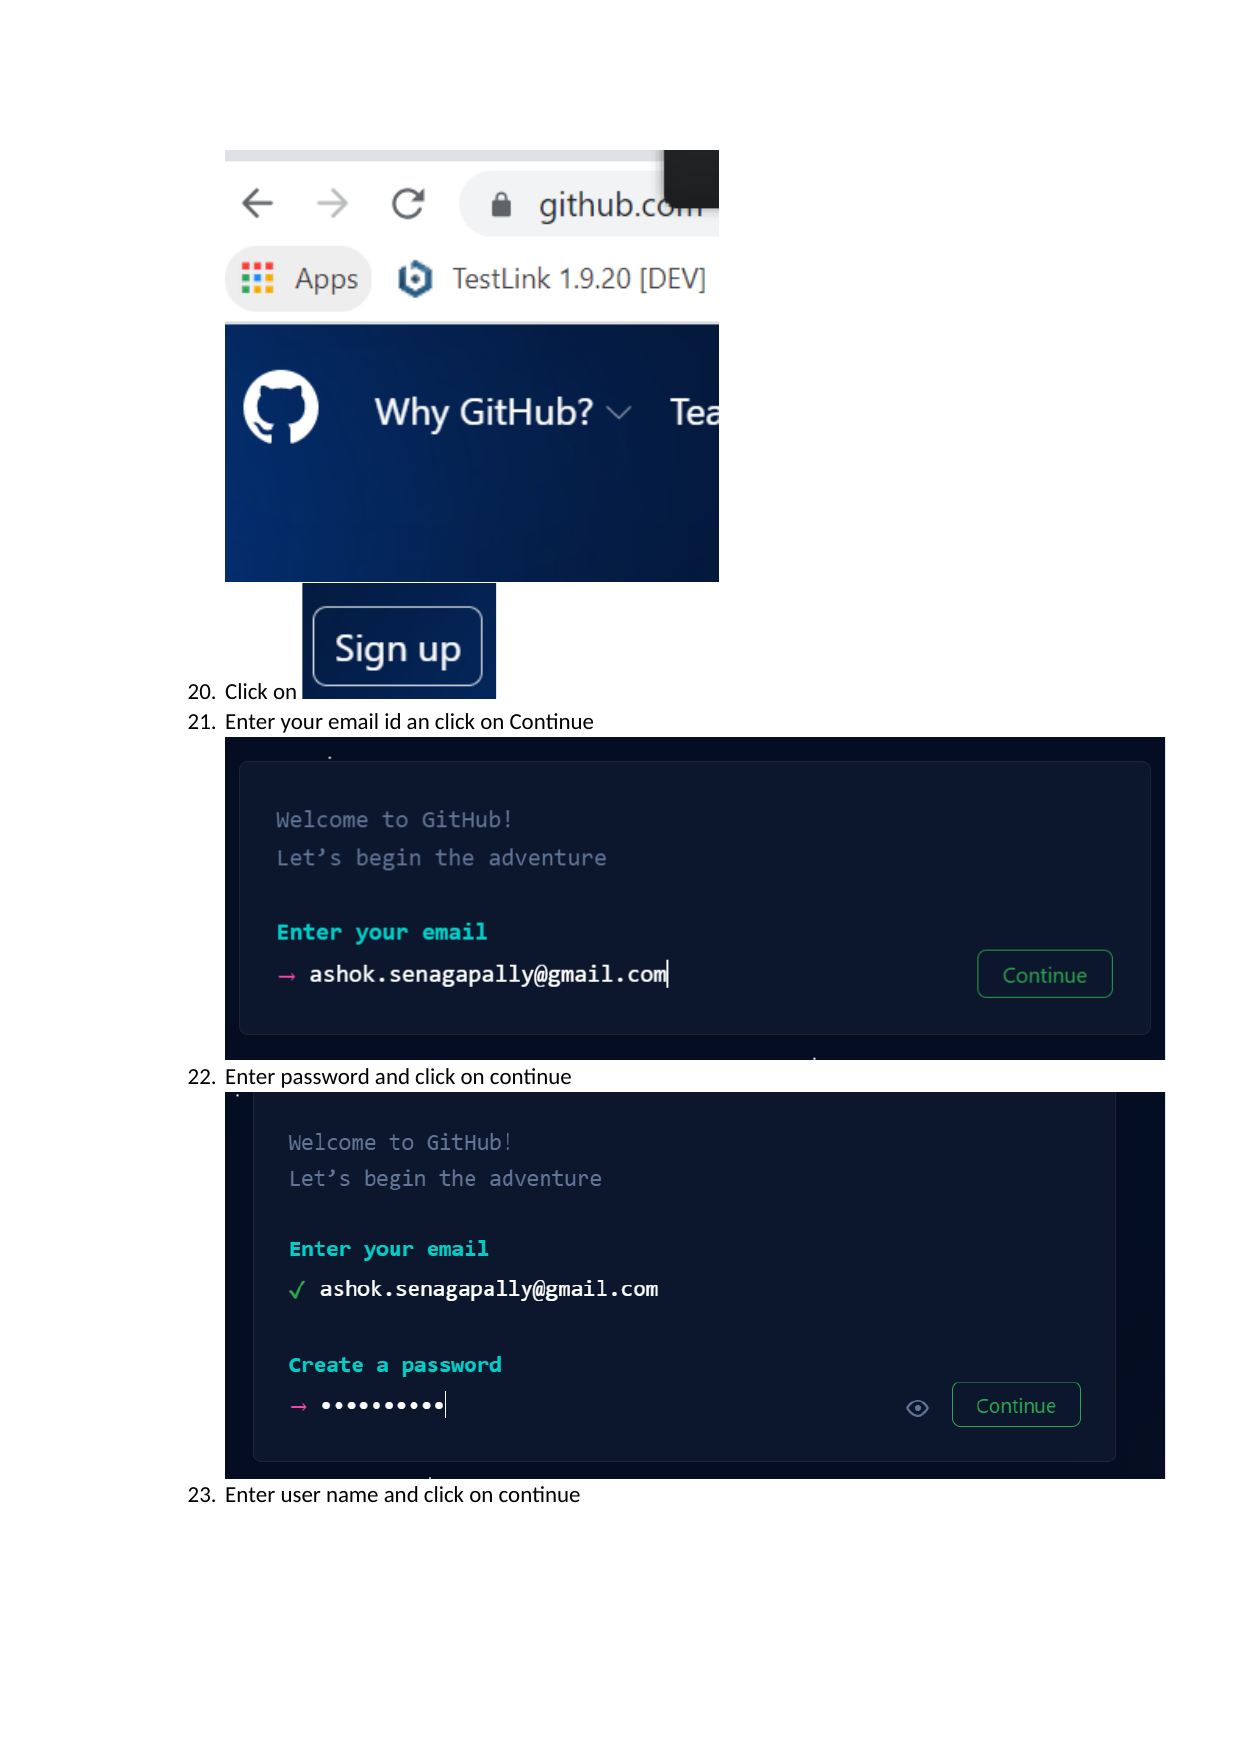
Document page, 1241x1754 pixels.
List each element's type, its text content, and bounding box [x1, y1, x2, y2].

list Enter user name and click on continue [187, 1481, 1090, 1509]
picture [225, 737, 1166, 1060]
picture [302, 583, 497, 699]
list Enter your email id an click on Continue [187, 707, 1090, 735]
picture [225, 1092, 1166, 1479]
list Click on [187, 583, 1090, 705]
picture [225, 150, 719, 582]
list Enter password and click on continue [187, 1062, 1090, 1090]
